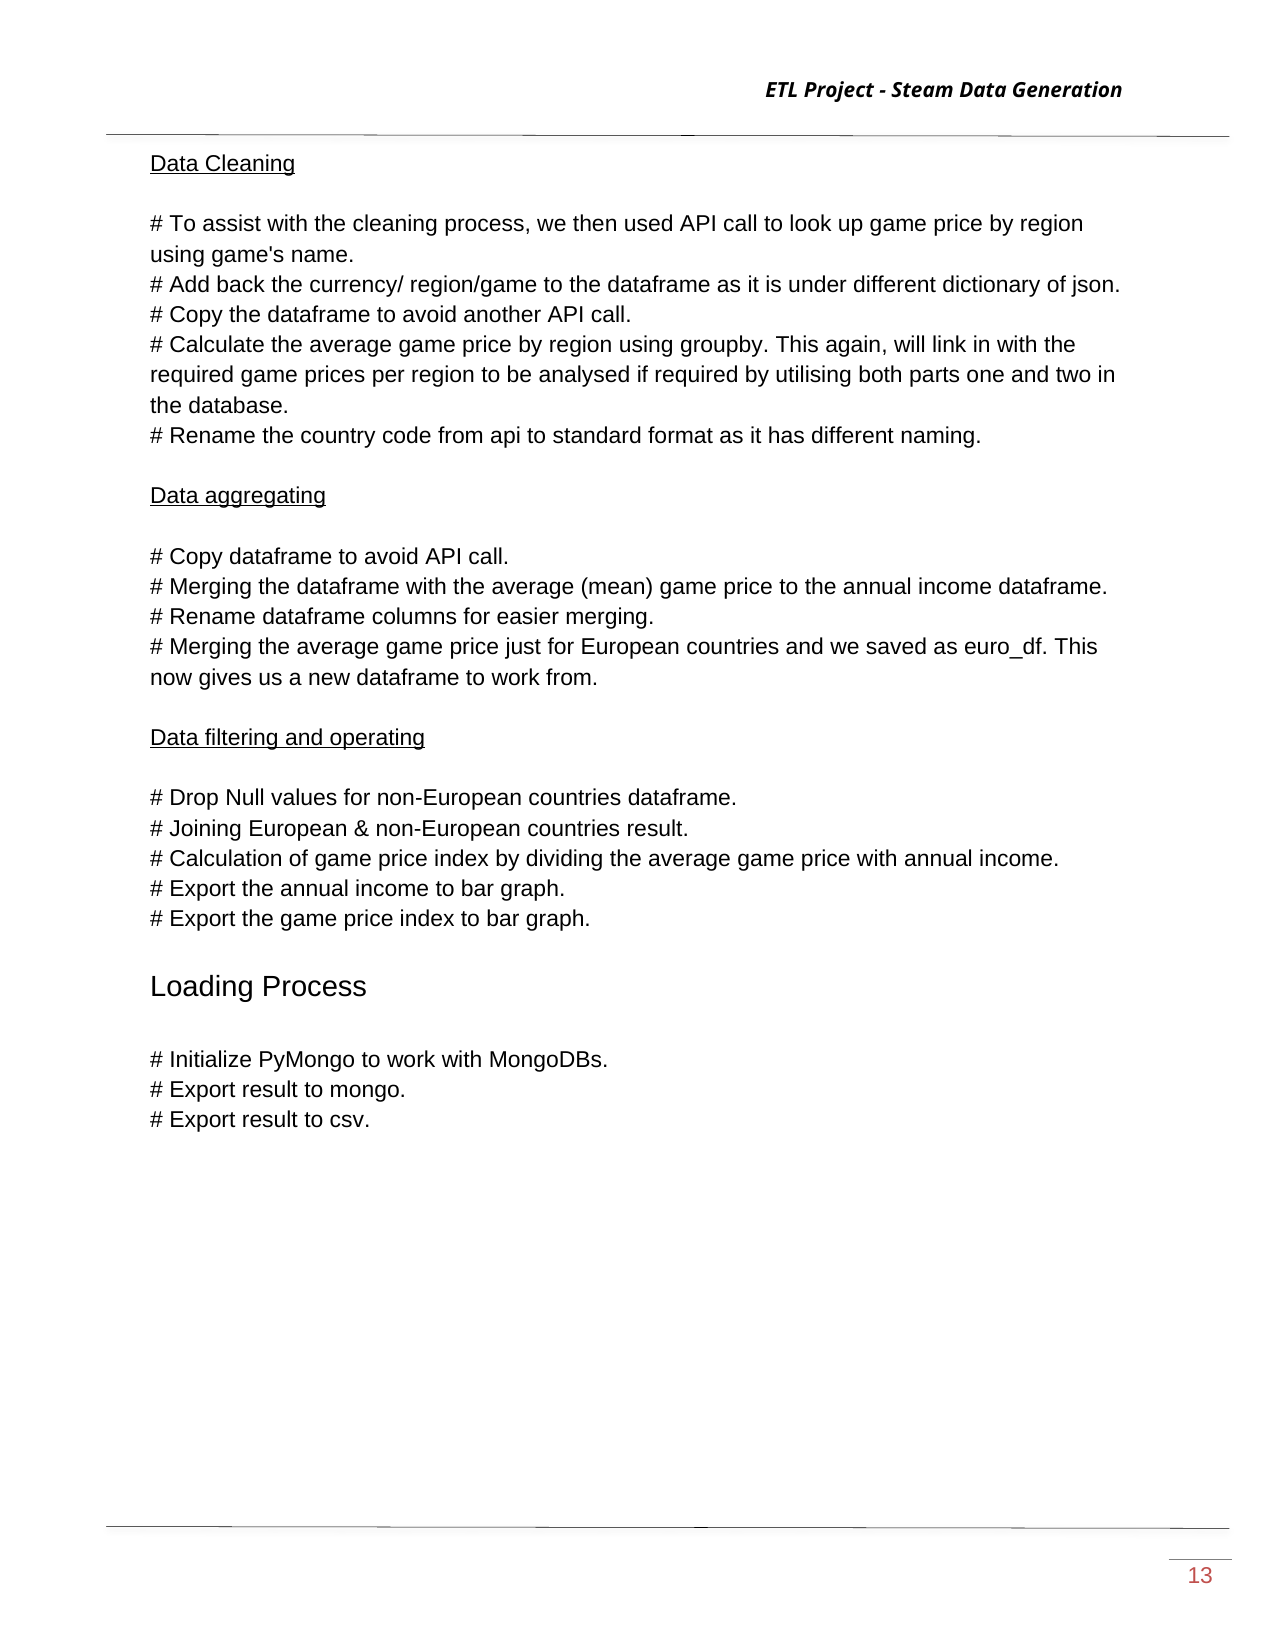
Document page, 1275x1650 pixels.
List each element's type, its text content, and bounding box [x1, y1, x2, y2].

text # Initialize PyMongo to work with MongoDBs. [150, 1046, 1125, 1072]
text # Rename dataframe columns for easier merging. [150, 603, 1125, 629]
text # Drop Null values for non-European countries dataframe. [150, 784, 1125, 811]
text # Export the game price index to bar graph. [150, 905, 1125, 932]
text # Rename the country code from api to standard format as it has different naming. [150, 422, 1125, 448]
text # Export result to csv. [150, 1106, 1125, 1133]
subtitle Loading Process [150, 969, 1125, 1002]
text # To assist with the cleaning process, we then used API call to look up game price by region using game's name. [150, 210, 1125, 267]
text # Merging the average game price just for European countries and we saved as euro_df. This now gives us a new dataframe to work from. [150, 633, 1125, 690]
text # Add back the currency/ region/game to the dataframe as it is under different dictionary of json. [150, 271, 1125, 297]
text # Merging the dataframe with the average (mean) game price to the annual income dataframe. [150, 573, 1125, 599]
text Data aggregating [150, 482, 1125, 509]
text Data Cleaning [150, 150, 1125, 176]
text # Copy the dataframe to avoid another API call. [150, 301, 1125, 327]
text # Joining European & non-European countries result. [150, 814, 1125, 841]
text # Calculate the average game price by region using groupby. This again, will link in with the required game prices per region to be analysed if required by utilising both parts one and two in the database. [150, 331, 1125, 418]
text # Copy dataframe to avoid API call. [150, 543, 1125, 569]
text # Export result to mongo. [150, 1076, 1125, 1102]
text # Calculation of game price index by dividing the average game price with annual income. [150, 845, 1125, 871]
text Data filtering and operating [150, 724, 1125, 750]
text # Export the annual income to bar graph. [150, 875, 1125, 901]
